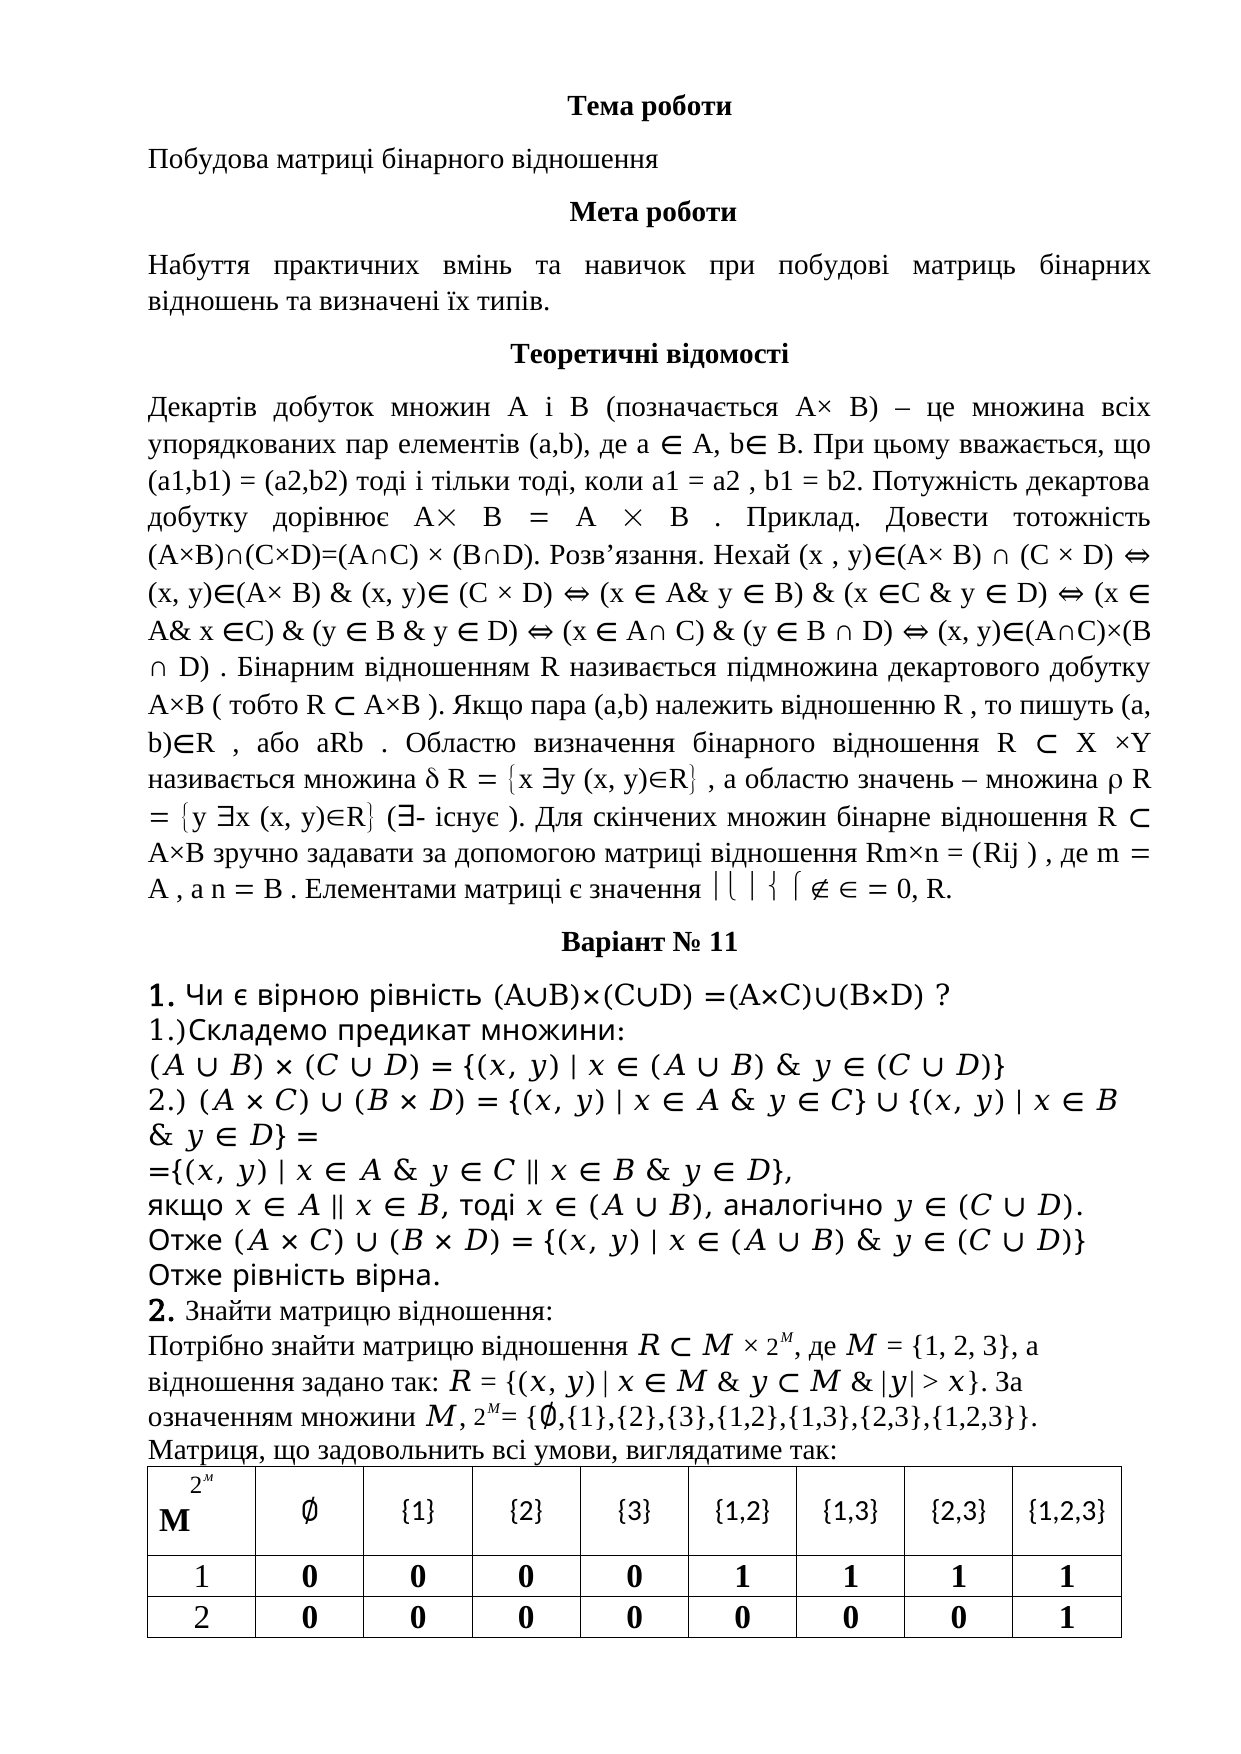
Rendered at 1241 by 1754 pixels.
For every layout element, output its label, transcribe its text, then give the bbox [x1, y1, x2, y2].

text 2. Знайти матрицю відношення: [148, 1292, 1152, 1327]
table_header {2,3} [905, 1467, 1012, 1555]
table_cell 0 [581, 1556, 688, 1596]
table_cell 1 [905, 1556, 1012, 1596]
table_cell 0 [473, 1597, 580, 1637]
table_cell 1 [148, 1556, 255, 1596]
text Побудова матриці бінарного відношення [148, 141, 1152, 175]
table_cell 0 [364, 1556, 472, 1596]
table_cell 1 [797, 1556, 904, 1596]
table_cell 1 [689, 1556, 796, 1596]
table_header {1} [364, 1467, 472, 1555]
text Тема роботи [148, 88, 1152, 122]
text 1.)Складемо предикат множини: [148, 1012, 1152, 1047]
table_cell 0 [797, 1597, 904, 1637]
text (𝐴 ∪ 𝐵) × (𝐶 ∪ 𝐷) = {(𝑥, 𝑦) | 𝑥 ∈ (𝐴 ∪ 𝐵) & 𝑦 ∈ (𝐶 ∪ 𝐷)} [148, 1047, 1152, 1082]
table_header {1,2,3} [1013, 1467, 1121, 1555]
table_cell 0 [364, 1597, 472, 1637]
text Отже (𝐴 × 𝐶) ∪ (𝐵 × 𝐷) = {(𝑥, 𝑦) | 𝑥 ∈ (𝐴 ∪ 𝐵) & 𝑦 ∈ (𝐶 ∪ 𝐷)} [148, 1222, 1152, 1257]
table_cell 1 [1013, 1556, 1121, 1596]
text Потрібно знайти матрицю відношення 𝑅 ⊂ 𝑀 × , де 𝑀 = {1, 2, 3}, а відношення задано так: 𝑅 = {(𝑥, 𝑦) | 𝑥 ∈ 𝑀 & 𝑦 ⊂ 𝑀 & |𝑦| > 𝑥}. За означенням множини 𝑀, = {∅,{1},{2},{3},{1,2},{1,3},{2,3},{1,2,3}}. Матриця, що задовольнить всі умови, виглядатиме так: [148, 1327, 1152, 1466]
table_cell 0 [581, 1597, 688, 1637]
table_cell 0 [256, 1597, 363, 1637]
text Мета роботи [148, 194, 1152, 228]
table_cell 0 [905, 1597, 1012, 1637]
text 1. Чи є вірною рівність (A∪B)×(C∪D) =(A×C)∪(B×D) ? [148, 977, 1152, 1012]
text якщо 𝑥 ∈ 𝐴 || 𝑥 ∈ 𝐵, тоді 𝑥 ∈ (𝐴 ∪ 𝐵), аналогічно 𝑦 ∈ (𝐶 ∪ 𝐷). [148, 1187, 1152, 1222]
table_header {3} [581, 1467, 688, 1555]
text Набуття практичних вмінь та навичок при побудові матриць бінарних відношень та визначені їх типів. [148, 247, 1152, 317]
text Теоретичні відомості [148, 336, 1152, 369]
table_header {1,2} [689, 1467, 796, 1555]
table_cell 0 [473, 1556, 580, 1596]
table_header М [148, 1467, 255, 1555]
text ={(𝑥, 𝑦) | 𝑥 ∈ 𝐴 & 𝑦 ∈ 𝐶 || 𝑥 ∈ 𝐵 & 𝑦 ∈ 𝐷}, [148, 1152, 1152, 1187]
table_cell 2 [148, 1597, 255, 1637]
text Варіант № 11 [148, 924, 1152, 958]
table_header {1,3} [797, 1467, 904, 1555]
table_header ∅ [256, 1467, 363, 1555]
table_cell 0 [689, 1597, 796, 1637]
table_cell 1 [1013, 1597, 1121, 1637]
text Декартів добуток множин А і В (позначається A× B) – це множина всіх упорядкованих пар елементів (a,b), де a ∈ A, b∈ B. При цьому вважається, що (a1,b1) = (a2,b2) тоді і тільки тоді, коли a1 = a2 , b1 = b2. Потужність декартова добутку дорівнює A B A B . Приклад. Довести тотожність (A×B)∩(C×D)=(A∩C) × (B∩D). Розв’язання. Нехай (x , y)∈(A× B) ∩ (C × D) ⇔ (x, y)∈(A× B) & (x, y)∈ (C × D) ⇔ (x ∈ A& y ∈ B) & (x ∈C & y ∈ D) ⇔ (x ∈ A& x ∈C) & (y ∈ B & y ∈ D) ⇔ (x ∈ A∩ C) & (y ∈ B ∩ D) ⇔ (x, y)∈(A∩C)×(B ∩ D) . Бінарним відношенням R називається підмножина декартового добутку A×B ( тобто R ⊂ A×B ). Якщо пара (a,b) належить відношенню R , то пишуть (a, b)∈R , або aRb . Областю визначення бінарного відношення R ⊂ X ×Y називається множина R x y (x, y)R , а областю значень – множина R y x (x, y)R (∃- існує ). Для скінчених множин бінарне відношення R ⊂ A×B зручно задавати за допомогою матриці відношення Rm×n = (Rij ) , де m A , а n B . Елементами матриці є значення 0, R. [148, 389, 1152, 905]
table_cell 0 [256, 1556, 363, 1596]
text Отже рівність вірна. [148, 1257, 1152, 1292]
table_header {2} [473, 1467, 580, 1555]
text 2.) (𝐴 × 𝐶) ∪ (𝐵 × 𝐷) = {(𝑥, 𝑦) | 𝑥 ∈ 𝐴 & 𝑦 ∈ 𝐶} ∪ {(𝑥, 𝑦) | 𝑥 ∈ 𝐵 & 𝑦 ∈ 𝐷} = [148, 1082, 1152, 1152]
